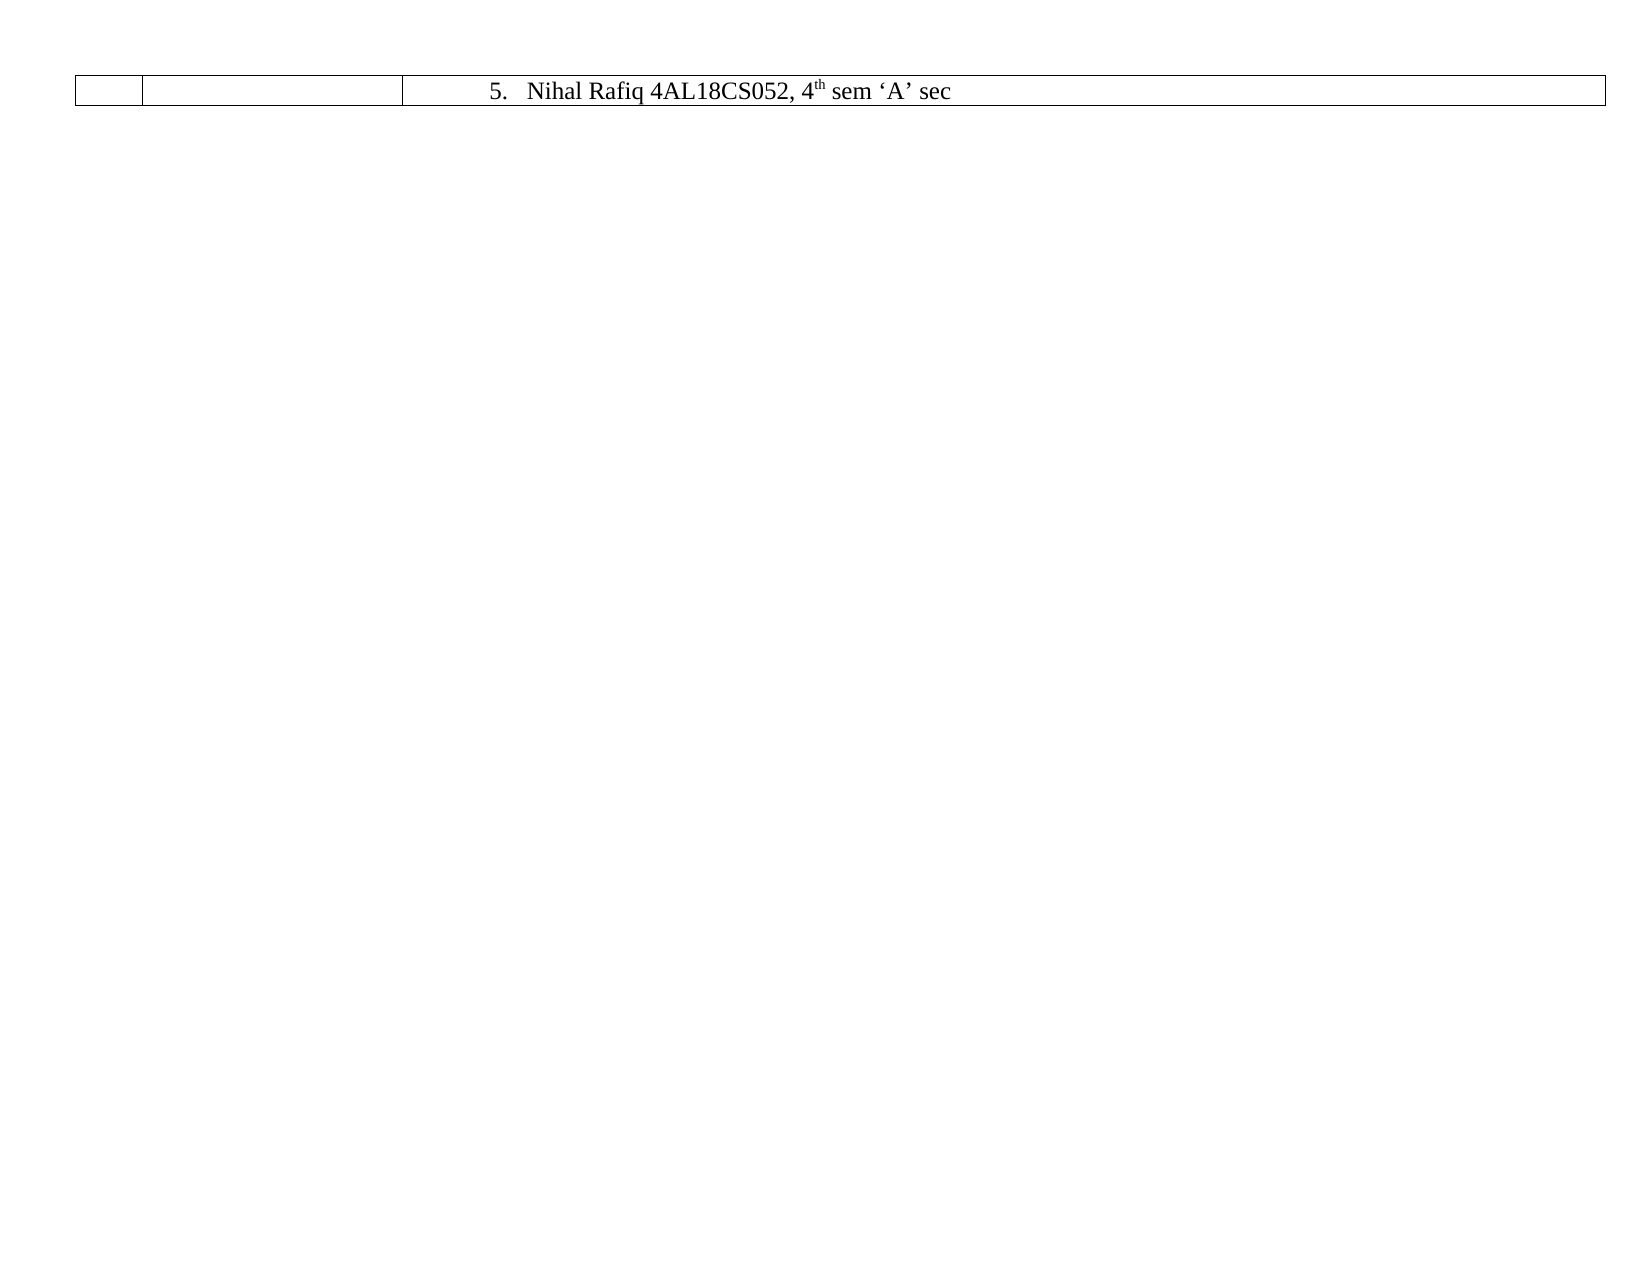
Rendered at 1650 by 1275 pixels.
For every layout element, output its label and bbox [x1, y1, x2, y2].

table_cell [143, 76, 402, 105]
table_cell [403, 76, 1605, 105]
table_cell [76, 76, 142, 105]
